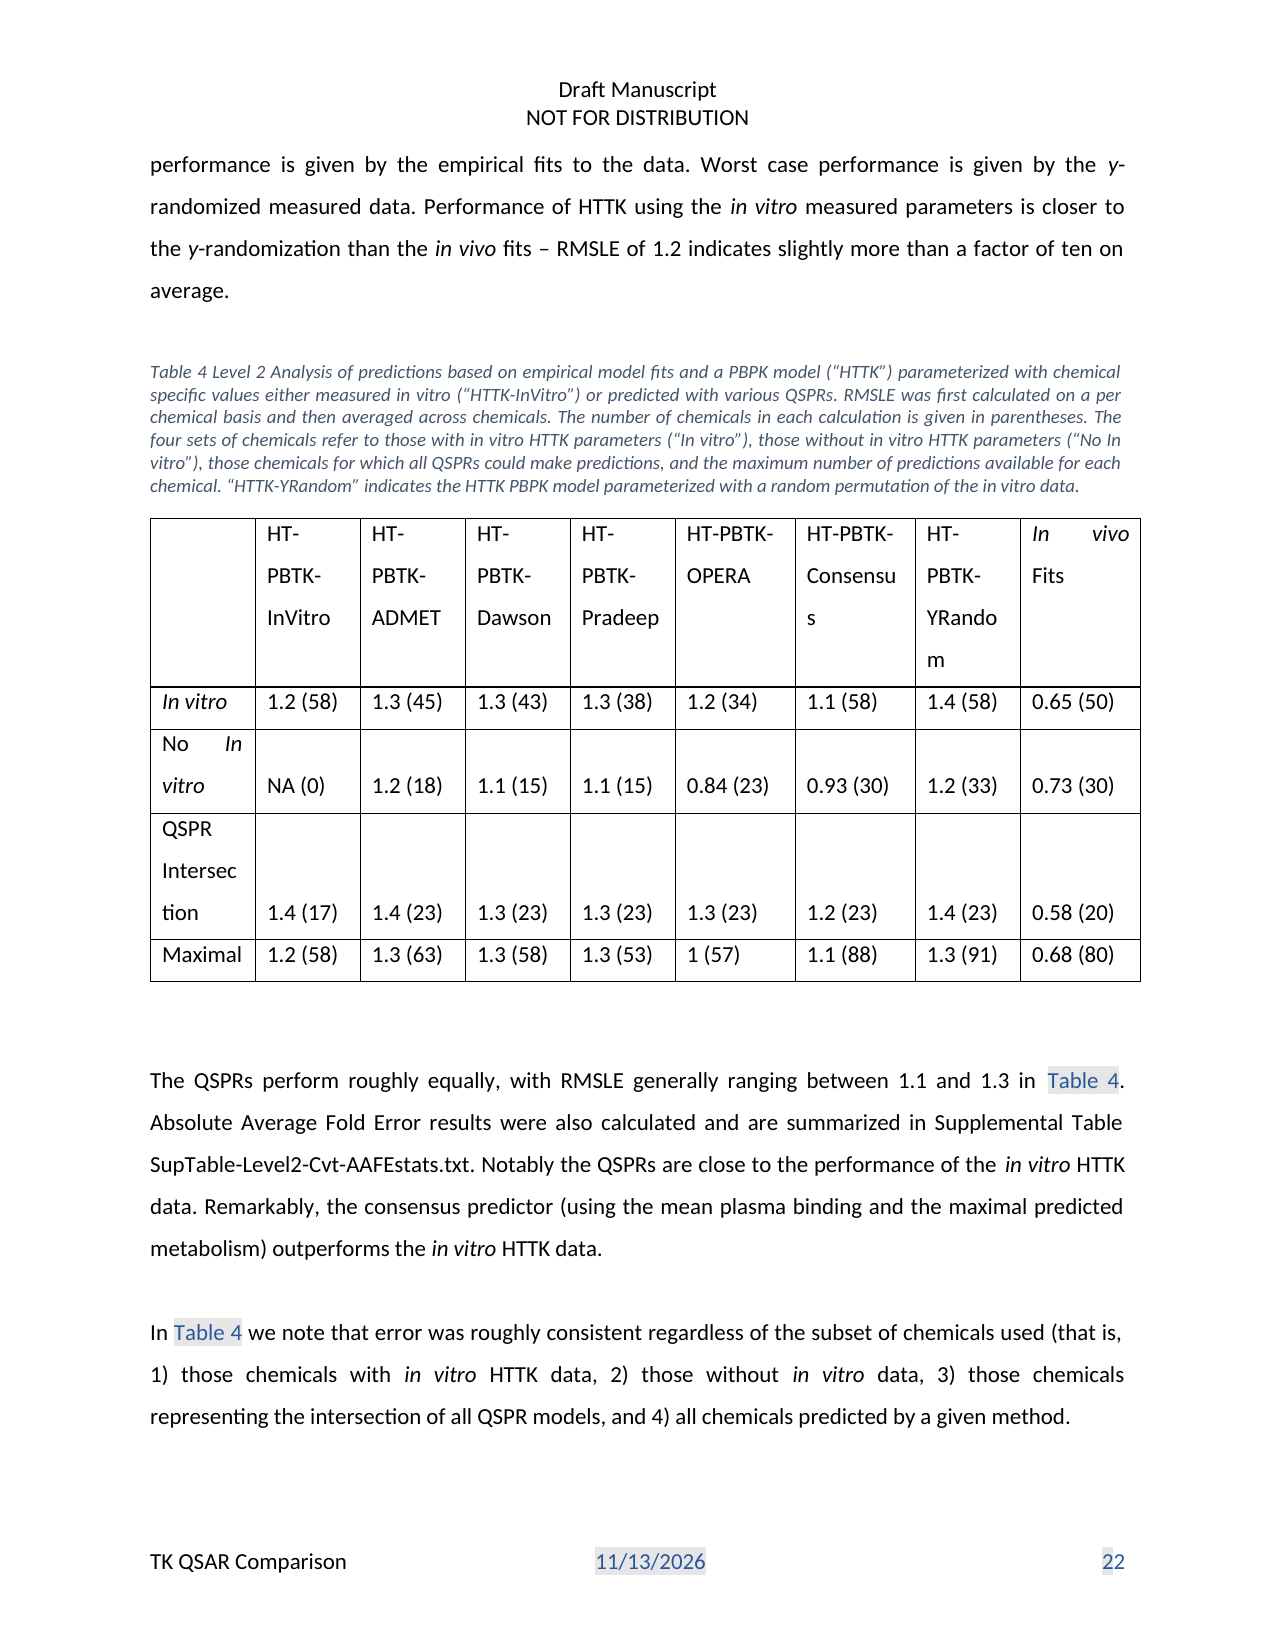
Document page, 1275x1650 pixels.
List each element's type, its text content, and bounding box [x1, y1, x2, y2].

table_cell 1.3 (23) [676, 814, 795, 939]
table_cell NA (0) [256, 730, 360, 813]
table_header HT-PBTK-OPERA [676, 519, 795, 686]
table_header In vivo Fits [1021, 519, 1140, 686]
table_cell 1.2 (18) [361, 730, 465, 813]
table_cell 0.58 (20) [1021, 814, 1140, 939]
table_cell In vitro [151, 688, 255, 728]
table_cell 1.3 (58) [466, 940, 570, 981]
table_header HT-PBTK-InVitro [256, 519, 360, 686]
table_cell 1.3 (91) [916, 940, 1020, 981]
table_header HT-PBTK-Consensus [796, 519, 915, 686]
table_cell 1.1 (58) [796, 688, 915, 728]
table_cell 1.4 (23) [361, 814, 465, 939]
text Table 4 Level 2 Analysis of predictions based on empirical model fits and a PBPK model (“HTTK”) parameterized with chemical specific values either measured in vitro (“HTTK-InVitro”) or predicted with various QSPRs. RMSLE was first calculated on a per chemical basis and then averaged across chemicals. The number of chemicals in each calculation is given in parentheses. The four sets of chemicals refer to those with in vitro HTTK parameters (“In vitro”), those without in vitro HTTK parameters (“No In vitro”), those chemicals for which all QSPRs could make predictions, and the maximum number of predictions available for each chemical. “HTTK-YRandom” indicates the HTTK PBPK model parameterized with a random permutation of the in vitro data. [150, 360, 1125, 497]
table_cell 0.65 (50) [1021, 688, 1140, 728]
table_cell 1.1 (88) [796, 940, 915, 981]
table_cell 0.84 (23) [676, 730, 795, 813]
table_cell 1 (57) [676, 940, 795, 981]
text The QSPRs perform roughly equally, with RMSLE generally ranging between 1.1 and 1.3 in Table 4. Absolute Average Fold Error results were also calculated and are summarized in Supplemental Table SupTable-Level2-Cvt-AAFEstats.txt. Notably the QSPRs are close to the performance of the in vitro HTTK data. Remarkably, the consensus predictor (using the mean plasma binding and the maximal predicted metabolism) outperforms the in vitro HTTK data. [150, 1066, 1125, 1262]
table_header HT-PBTK-Pradeep [571, 519, 675, 686]
table_cell 1.3 (53) [571, 940, 675, 981]
table_cell 1.4 (58) [916, 688, 1020, 728]
table_cell QSPR Intersection [151, 814, 255, 939]
table_cell No In vitro [151, 730, 255, 813]
table_cell 1.3 (63) [361, 940, 465, 981]
table_cell 1.3 (43) [466, 688, 570, 728]
text In Table 4 we note that error was roughly consistent regardless of the subset of chemicals used (that is, 1) those chemicals with in vitro HTTK data, 2) those without in vitro data, 3) those chemicals representing the intersection of all QSPR models, and 4) all chemicals predicted by a given method. [150, 1318, 1125, 1430]
table_cell 1.1 (15) [571, 730, 675, 813]
table_cell 0.68 (80) [1021, 940, 1140, 981]
table_cell 1.1 (15) [466, 730, 570, 813]
table_cell 1.3 (23) [571, 814, 675, 939]
table_cell 1.2 (58) [256, 688, 360, 728]
table_header HT-PBTK-YRandom [916, 519, 1020, 686]
table_header [151, 519, 255, 686]
table_cell 1.2 (58) [256, 940, 360, 981]
table_cell 0.73 (30) [1021, 730, 1140, 813]
table_cell 1.3 (38) [571, 688, 675, 728]
table_cell 1.4 (17) [256, 814, 360, 939]
table_cell 1.3 (45) [361, 688, 465, 728]
table_cell Maximal [151, 940, 255, 981]
table_cell 1.2 (33) [916, 730, 1020, 813]
table_header HT-PBTK-ADMET [361, 519, 465, 686]
table_cell 1.3 (23) [466, 814, 570, 939]
table_header HT-PBTK-Dawson [466, 519, 570, 686]
table_cell 1.2 (34) [676, 688, 795, 728]
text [150, 150, 1125, 304]
table_cell 0.93 (30) [796, 730, 915, 813]
table_cell 1.4 (23) [916, 814, 1020, 939]
table_cell 1.2 (23) [796, 814, 915, 939]
